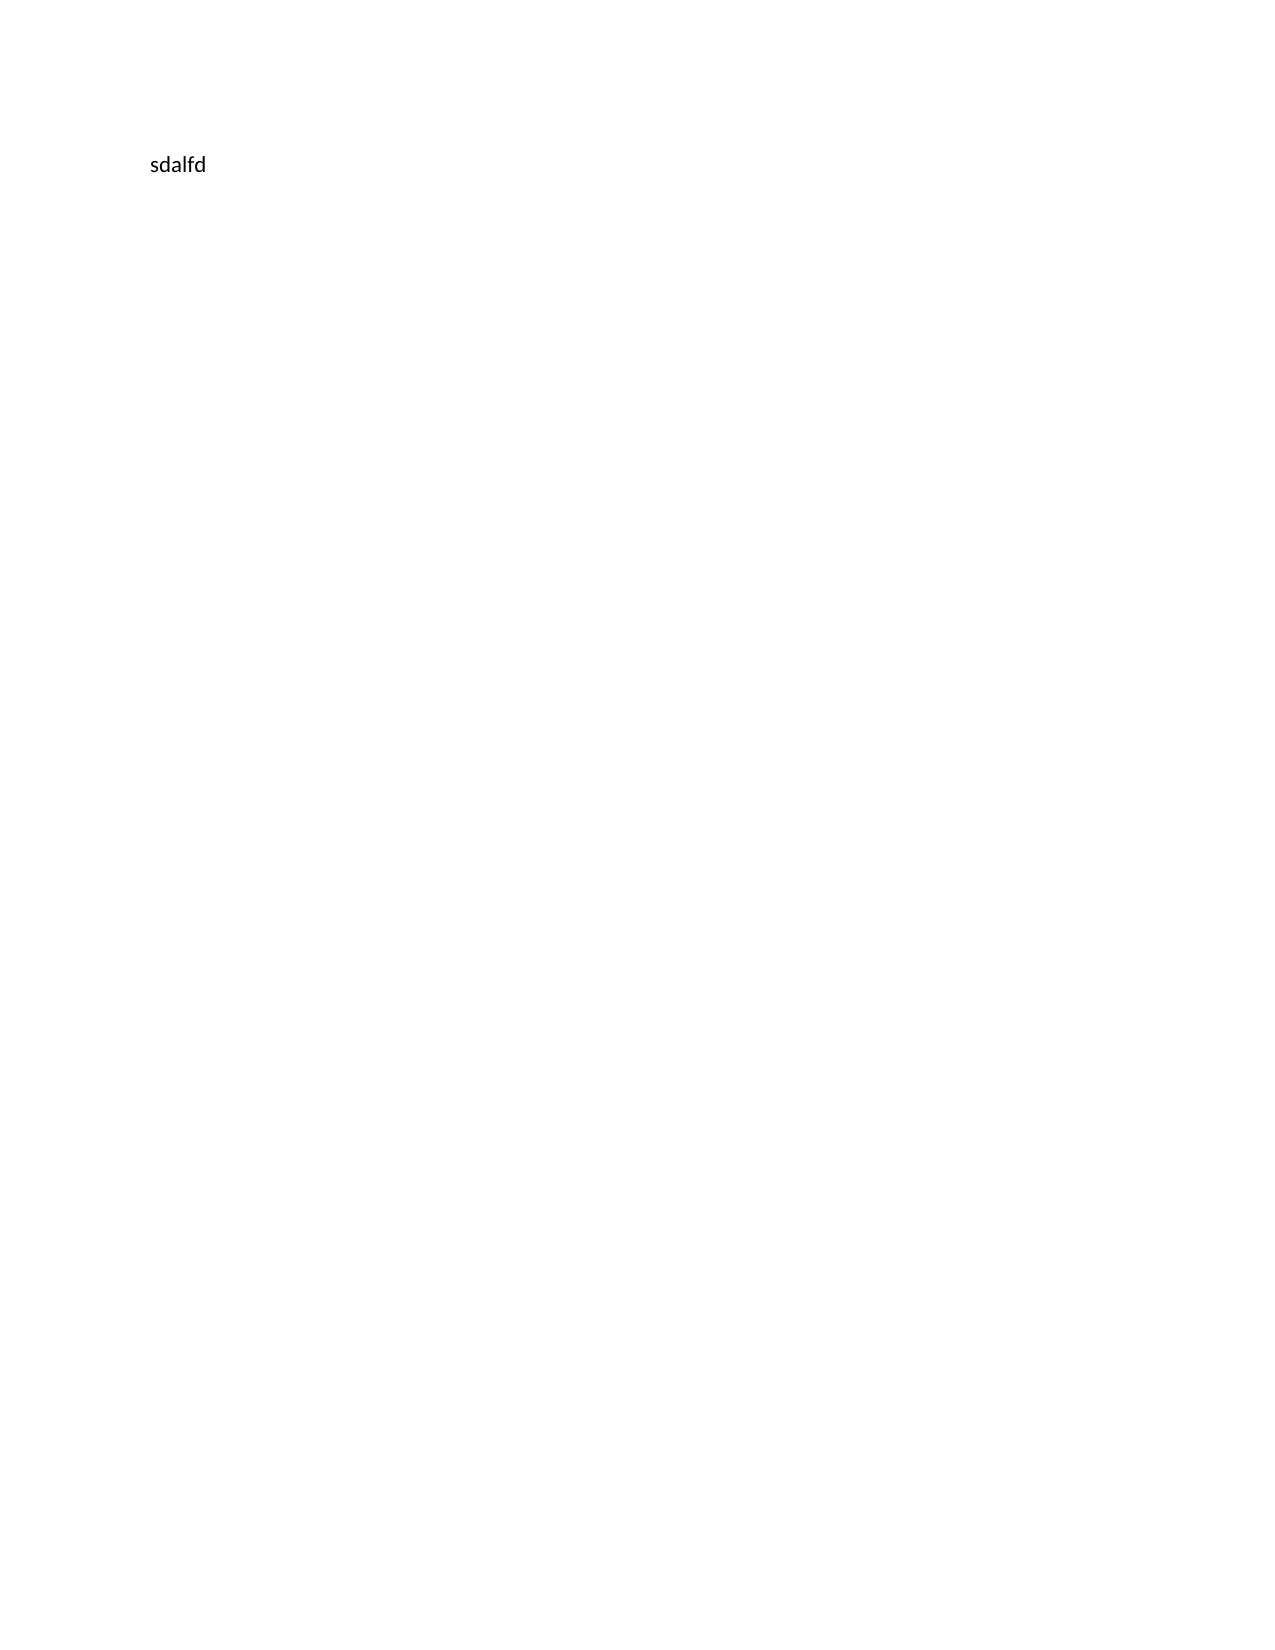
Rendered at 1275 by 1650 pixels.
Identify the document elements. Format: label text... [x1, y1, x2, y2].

text sdalfd [150, 150, 1125, 178]
